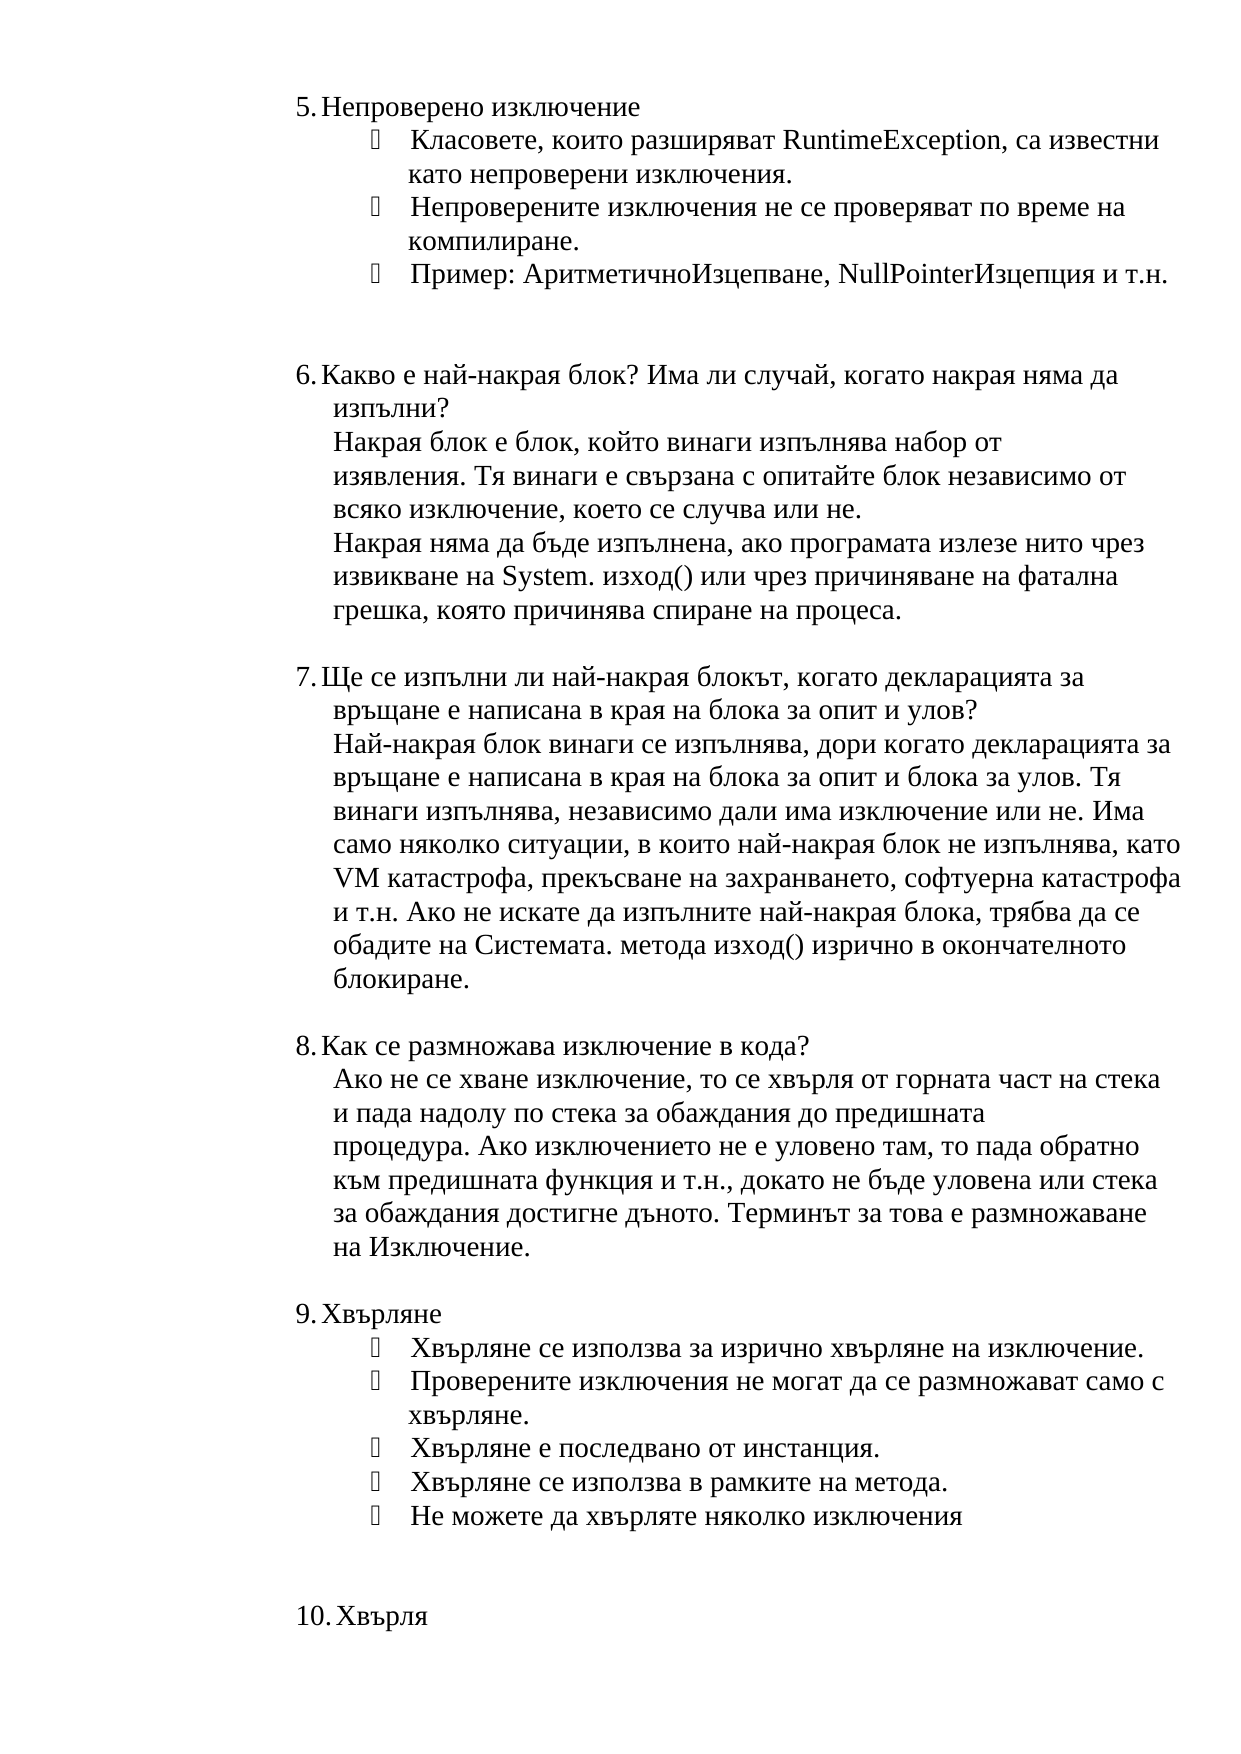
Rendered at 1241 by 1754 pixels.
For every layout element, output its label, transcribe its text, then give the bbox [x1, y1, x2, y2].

text  Хвърляне се използва за изрично хвърляне на изключение. [370, 1330, 1181, 1363]
text  Класовете, които разширяват RuntimeException, са известни като непроверени изключения. [370, 122, 1181, 189]
text  Непроверените изключения не се проверяват по време на компилиране. [370, 189, 1181, 257]
text 6. Какво е най-накрая блок? Има ли случай, когато накрая няма да изпълни? [295, 357, 1181, 424]
text 10. Хвърля [295, 1598, 1181, 1632]
text  Не можете да хвърляте няколко изключения [370, 1498, 1181, 1532]
text 5. Непроверено изключение [295, 89, 1181, 122]
text Най-накрая блок винаги се изпълнява, дори когато декларацията за връщане е написана в края на блока за опит и блока за улов. Тя винаги изпълнява, независимо дали има изключение или не. Има само няколко ситуации, в които най-накрая блок не изпълнява, като VM катастрофа, прекъсване на захранването, софтуерна катастрофа и т.н. Ако не искате да изпълните най-накрая блока, трябва да се обадите на Системата. метода изход() изрично в окончателното блокиране. [333, 726, 1181, 994]
text Накрая блок е блок, който винаги изпълнява набор от изявления. Тя винаги е свързана с опитайте блок независимо от всяко изключение, което се случва или не. [333, 424, 1181, 525]
text  Хвърляне се използва в рамките на метода. [370, 1464, 1181, 1498]
text  Хвърляне е последвано от инстанция. [370, 1431, 1181, 1464]
text 8. Как се размножава изключение в кода? [295, 1028, 1181, 1061]
text Ако не се хване изключение, то се хвърля от горната част на стека и пада надолу по стека за обаждания до предишната процедура. Ако изключението не е уловено там, то пада обратно към предишната функция и т.н., докато не бъде уловена или стека за обаждания достигне дъното. Терминът за това е размножаване на Изключение. [333, 1061, 1181, 1263]
text  Пример: АритметичноИзцепване, NullPointerИзцепция и т.н. [370, 257, 1181, 290]
text  Проверените изключения не могат да се размножават само с хвърляне. [370, 1363, 1181, 1431]
text Накрая няма да бъде изпълнена, ако програмата излезе нито чрез извикване на System. изход() или чрез причиняване на фатална грешка, която причинява спиране на процеса. [333, 525, 1181, 625]
text 9. Хвърляне [295, 1296, 1181, 1330]
text 7. Ще се изпълни ли най-накрая блокът, когато декларацията за връщане е написана в края на блока за опит и улов? [295, 659, 1181, 726]
